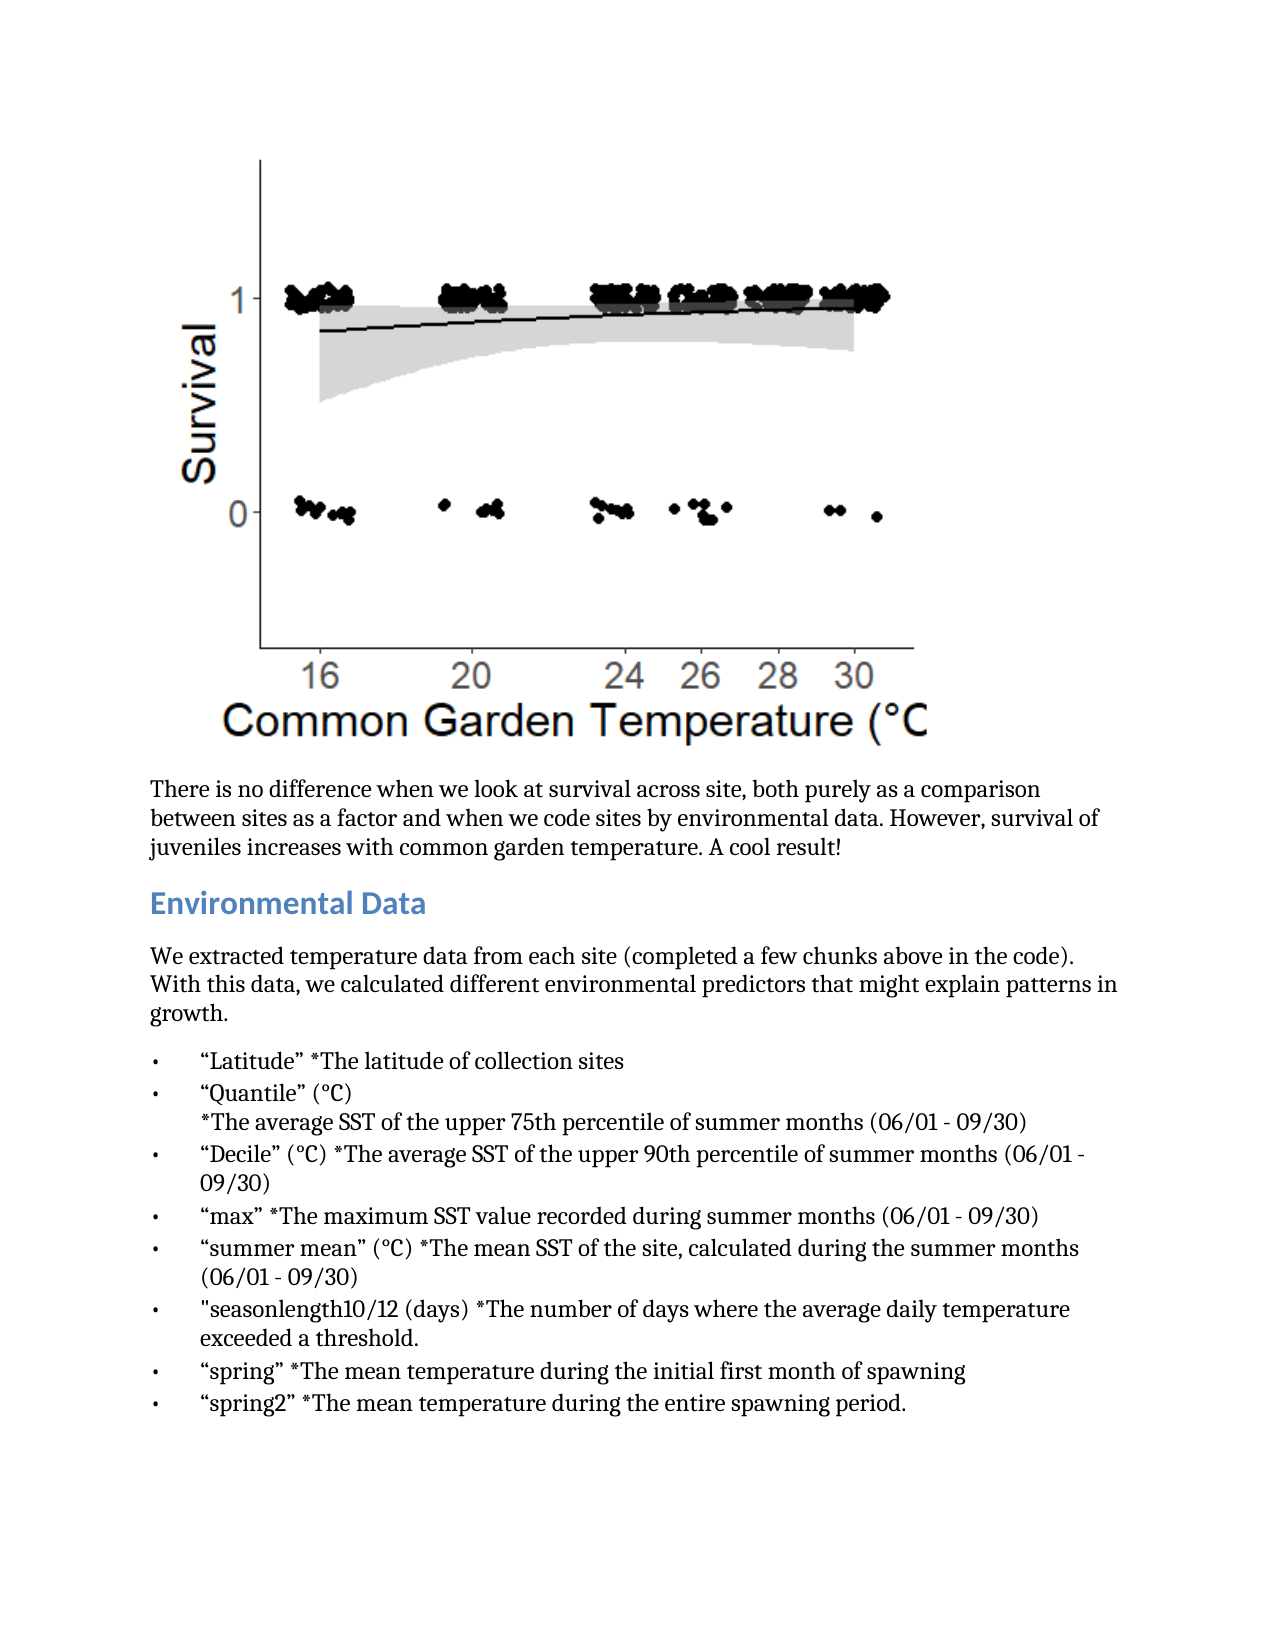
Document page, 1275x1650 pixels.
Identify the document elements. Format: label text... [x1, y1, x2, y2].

list “Decile” (°C) *The average SST of the upper 90th percentile of summer months (06/01 - 09/30) [150, 1140, 1125, 1198]
list “Quantile” (°C) *The average SST of the upper 75th percentile of summer months (06/01 - 09/30) [150, 1079, 1125, 1137]
list “Latitude” *The latitude of collection sites [150, 1047, 1125, 1075]
list “spring2” *The mean temperature during the entire spawning period. [150, 1389, 1125, 1418]
text There is no difference when we look at survival across site, both purely as a comparison between sites as a factor and when we code sites by environmental data. However, survival of juveniles increases with common garden temperature. A cool result! [150, 775, 1125, 861]
text We extracted temperature data from each site (completed a few chunks above in the code). With this data, we calculated different environmental predictors that might explain patterns in growth. [150, 942, 1125, 1028]
list "seasonlength10/12 (days) *The number of days where the average daily temperature exceeded a threshold. [150, 1295, 1125, 1353]
list “spring” *The mean temperature during the initial first month of spawning [150, 1357, 1125, 1385]
list “max” *The maximum SST value recorded during summer months (06/01 - 09/30) [150, 1202, 1125, 1230]
list “summer mean” (°C) *The mean SST of the site, calculated during the summer months (06/01 - 09/30) [150, 1234, 1125, 1292]
picture [168, 150, 927, 757]
subtitle Environmental Data [150, 882, 1125, 923]
